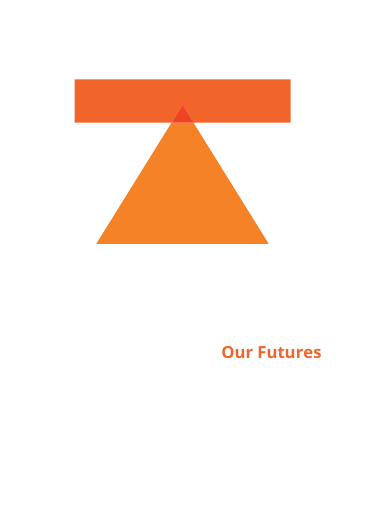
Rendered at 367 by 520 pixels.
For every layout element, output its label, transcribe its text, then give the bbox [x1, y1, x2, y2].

text Our Futures [221, 341, 337, 364]
